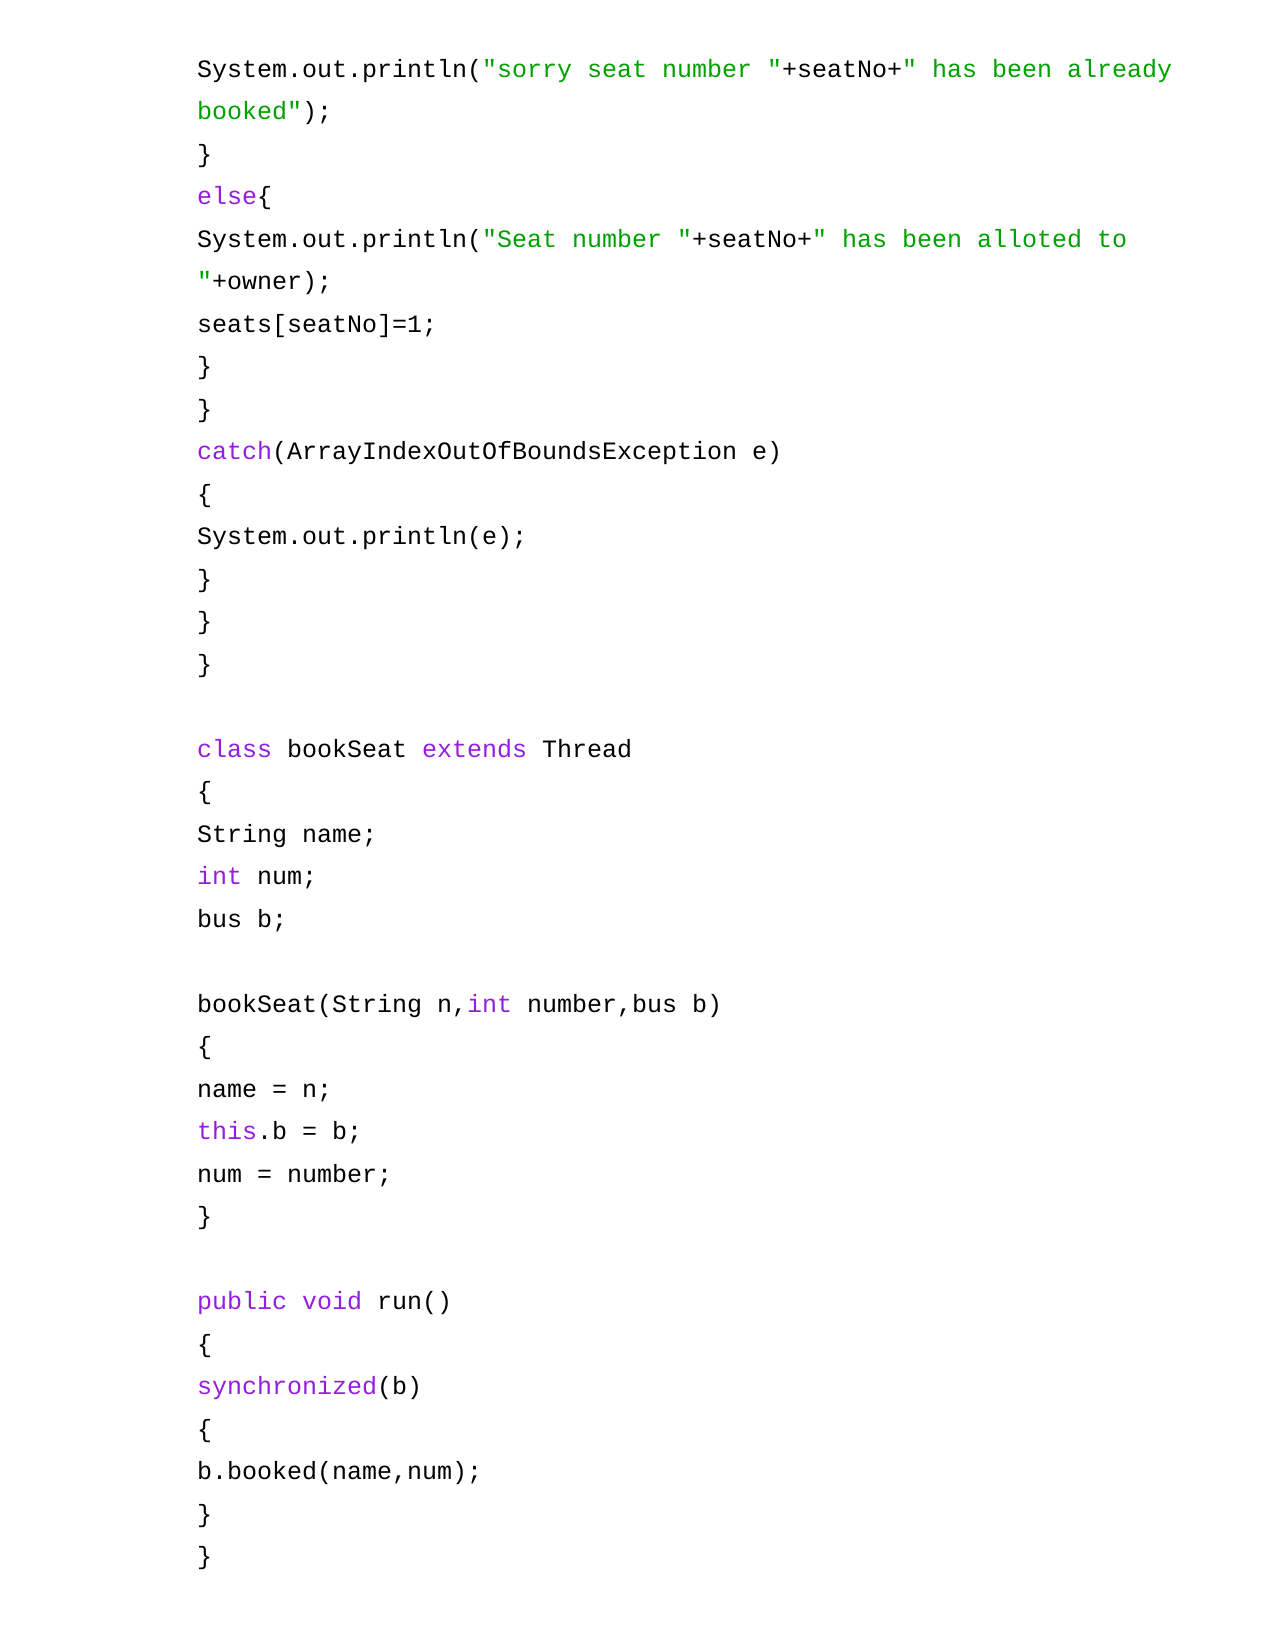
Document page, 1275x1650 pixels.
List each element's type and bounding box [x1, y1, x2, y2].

text [150, 56, 1191, 1572]
